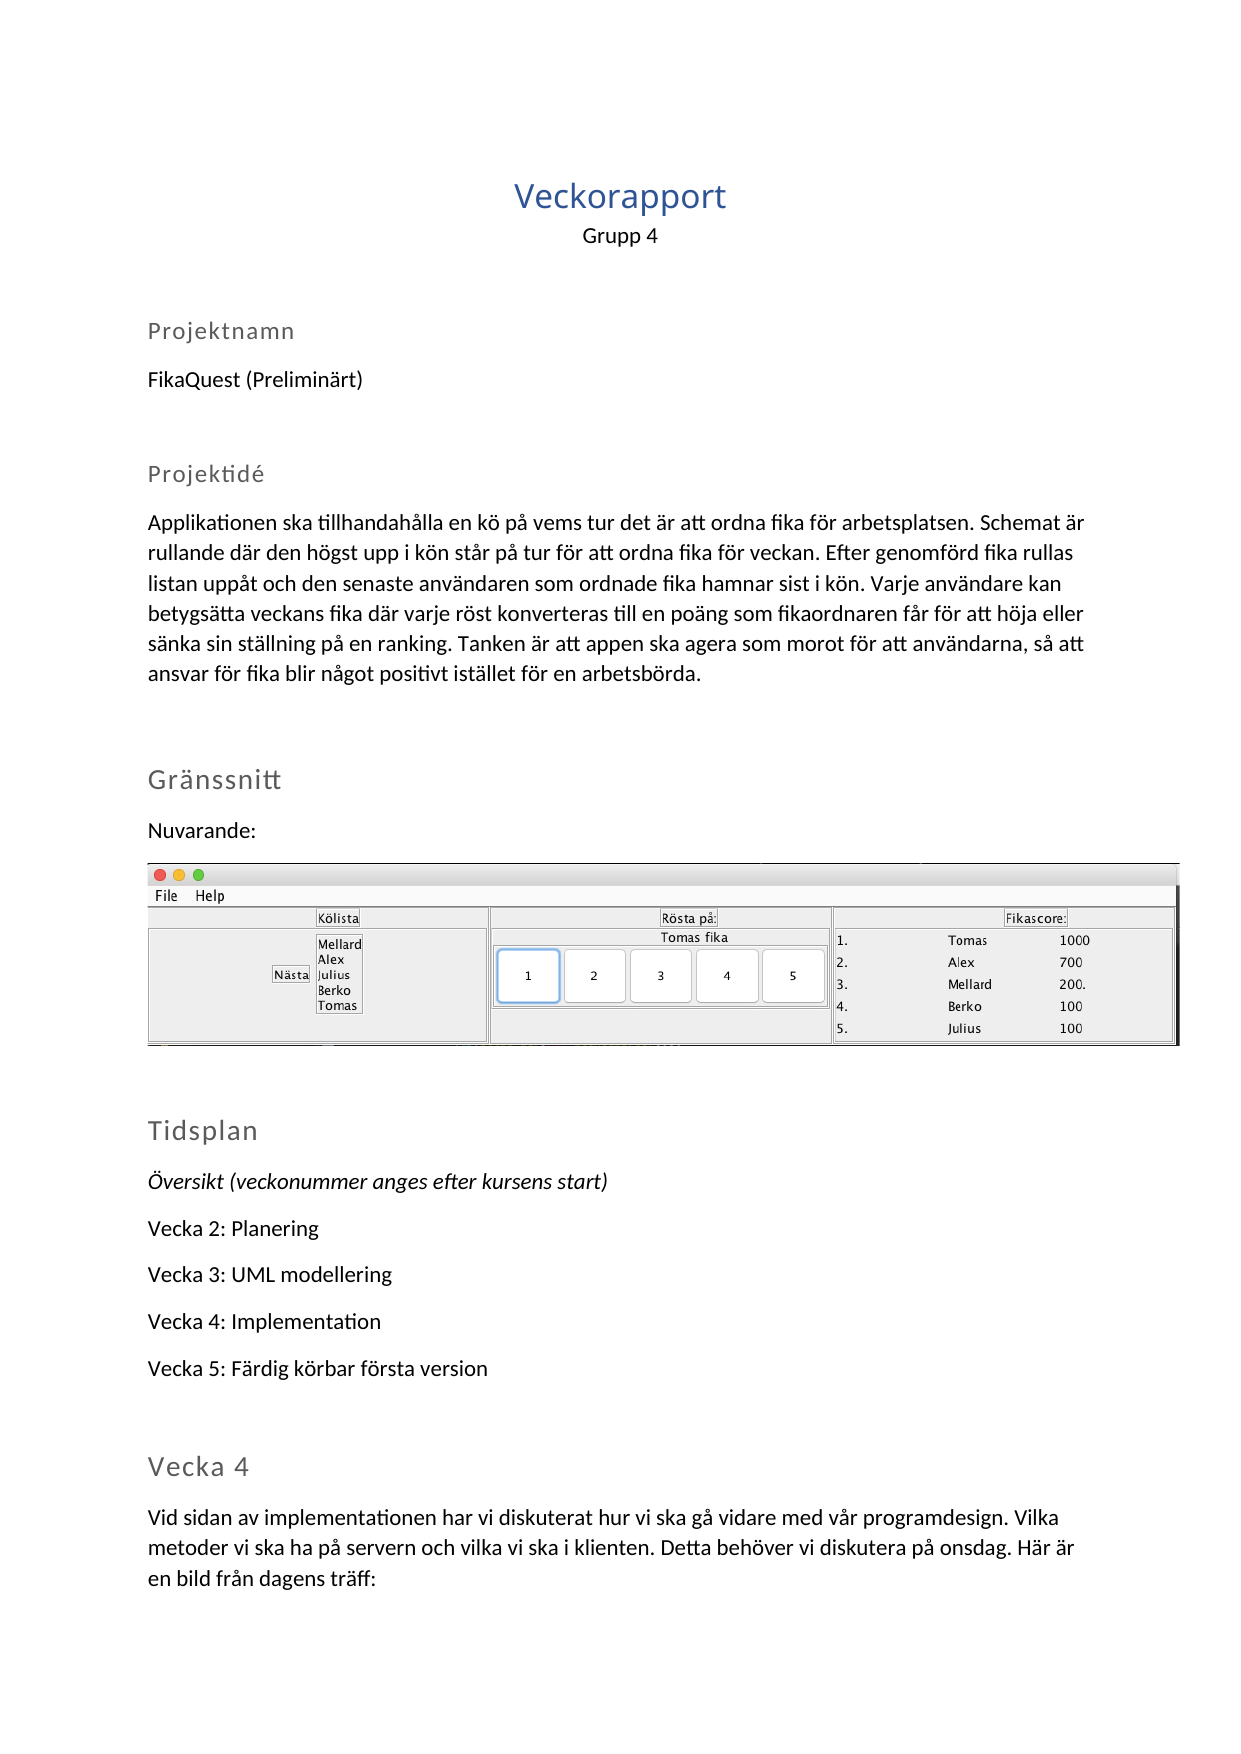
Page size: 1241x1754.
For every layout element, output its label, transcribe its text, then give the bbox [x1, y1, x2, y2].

subtitle Tidsplan [148, 1112, 1093, 1147]
text Vid sidan av implementationen har vi diskuterat hur vi ska gå vidare med vår programdesign. Vilka metoder vi ska ha på servern och vilka vi ska i klienten. Detta behöver vi diskutera på onsdag. Här är en bild från dagens träff: [148, 1503, 1093, 1592]
text Nuvarande: [148, 816, 1093, 844]
text Vecka 5: Färdig körbar första version [148, 1354, 1093, 1382]
subtitle Projektnamn [148, 315, 1093, 346]
text Vecka 4: Implementation [148, 1307, 1093, 1336]
text FikaQuest (Preliminärt) [148, 365, 1093, 393]
text Vecka 3: UML modellering [148, 1261, 1093, 1289]
text Applikationen ska tillhandahålla en kö på vems tur det är att ordna fika för arbetsplatsen. Schemat är rullande där den högst upp i kön står på tur för att ordna fika för veckan. Efter genomförd fika rullas listan uppåt och den senaste användaren som ordnade fika hamnar sist i kön. Varje användare kan betygsätta veckans fika där varje röst konverteras till en poäng som fikaordnaren får för att höja eller sänka sin ställning på en ranking. Tanken är att appen ska agera som morot för att användarna, så att ansvar för fika blir något positivt istället för en arbetsbörda. [148, 508, 1093, 687]
picture [147, 863, 1180, 1046]
text Grupp 4 [148, 222, 1093, 249]
subtitle Veckorapport [148, 173, 1093, 218]
subtitle Projektidé [148, 459, 1093, 489]
text Vecka 2: Planering [148, 1214, 1093, 1242]
subtitle Gränssnitt [148, 761, 1093, 797]
subtitle Vecka 4 [148, 1448, 1093, 1484]
text Översikt (veckonummer anges efter kursens start) [148, 1167, 1093, 1195]
